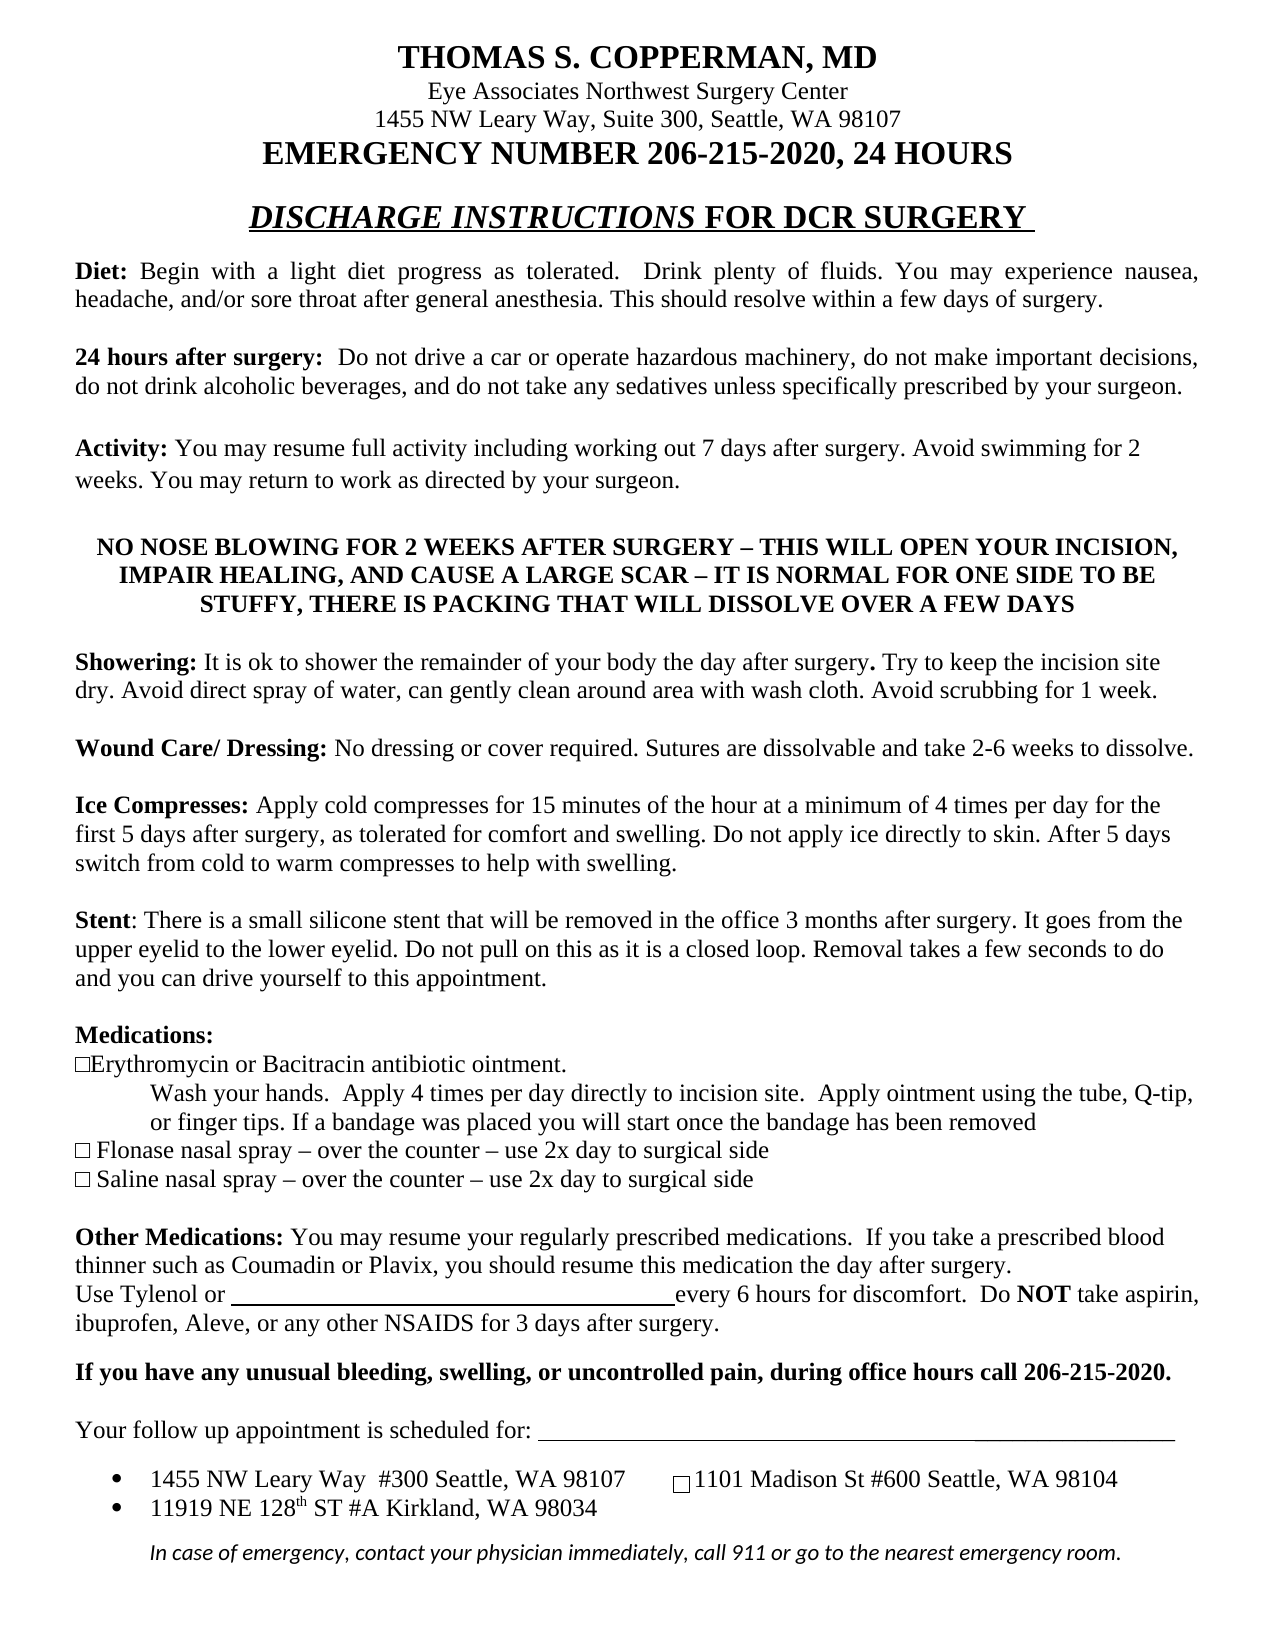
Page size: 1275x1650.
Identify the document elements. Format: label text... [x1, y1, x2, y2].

text Other Medications: You may resume your regularly prescribed medications. If you take a prescribed blood thinner such as Coumadin or Plavix, you should resume this medication the day after surgery. [75, 1222, 1200, 1279]
text Activity: You may resume full activity including working out 7 days after surgery. Avoid swimming for 2 weeks. You may return to work as directed by your surgeon. [75, 433, 1200, 494]
text Use Tylenol or every 6 hours for discomfort. Do NOT take aspirin, ibuprofen, Aleve, or any other NSAIDS for 3 days after surgery. [75, 1279, 1200, 1337]
text Wound Care/ Dressing: No dressing or cover required. Sutures are dissolvable and take 2-6 weeks to dissolve. [75, 733, 1200, 762]
text If you have any unusual bleeding, swelling, or uncontrolled pain, during office hours call 206-215-2020. [75, 1357, 1200, 1386]
text Diet: Begin with a light diet progress as tolerated. Drink plenty of fluids. You may experience nausea, headache, and/or sore throat after general anesthesia. This should resolve within a few days of surgery. [75, 256, 1200, 313]
text switch from cold to warm compresses to help with swelling. [75, 848, 1200, 877]
text Showering: It is ok to shower the remainder of your body the day after surgery. Try to keep the incision site dry. Avoid direct spray of water, can gently clean around area with wash cloth. Avoid scrubbing for 1 week. [75, 647, 1200, 704]
text NO NOSE BLOWING FOR 2 WEEKS AFTER SURGERY – THIS WILL OPEN YOUR INCISION, IMPAIR HEALING, AND CAUSE A LARGE SCAR – IT IS NORMAL FOR ONE SIDE TO BE STUFFY, THERE IS PACKING THAT WILL DISSOLVE OVER A FEW DAYS [75, 532, 1200, 618]
text □Erythromycin or Bacitracin antibiotic ointment. [75, 1049, 1200, 1078]
text 24 hours after surgery: Do not drive a car or operate hazardous machinery, do not make important decisions, do not drink alcoholic beverages, and do not take any sedatives unless specifically prescribed by your surgeon. [75, 342, 1200, 399]
text □ Flonase nasal spray – over the counter – use 2x day to surgical side [75, 1135, 1200, 1164]
list 11919 NE 128th ST #A Kirkland, WA 98034 [112, 1493, 1200, 1522]
text □ Saline nasal spray – over the counter – use 2x day to surgical side [75, 1164, 1200, 1193]
text Stent: There is a small silicone stent that will be removed in the office 3 months after surgery. It goes from the upper eyelid to the lower eyelid. Do not pull on this as it is a closed loop. Removal takes a few seconds to do and you can drive yourself to this appointment. [75, 905, 1200, 992]
text Ice Compresses: Apply cold compresses for 15 minutes of the hour at a minimum of 4 times per day for the first 5 days after surgery, as tolerated for comfort and swelling. Do not apply ice directly to skin. After 5 days [75, 790, 1200, 848]
text DISCHARGE INSTRUCTIONS FOR DCR SURGERY [75, 197, 1200, 236]
text Medications: [75, 1020, 1200, 1049]
text Your follow up appointment is scheduled for: ________________ [75, 1415, 1200, 1444]
list 1455 NW Leary Way #300 Seattle, WA 98107 1101 Madison St #600 Seattle, WA 98104 [112, 1464, 1200, 1493]
text Wash your hands. Apply 4 times per day directly to incision site. Apply ointment using the tube, Q-tip, or finger tips. If a bandage was placed you will start once the bandage has been removed [150, 1078, 1200, 1135]
